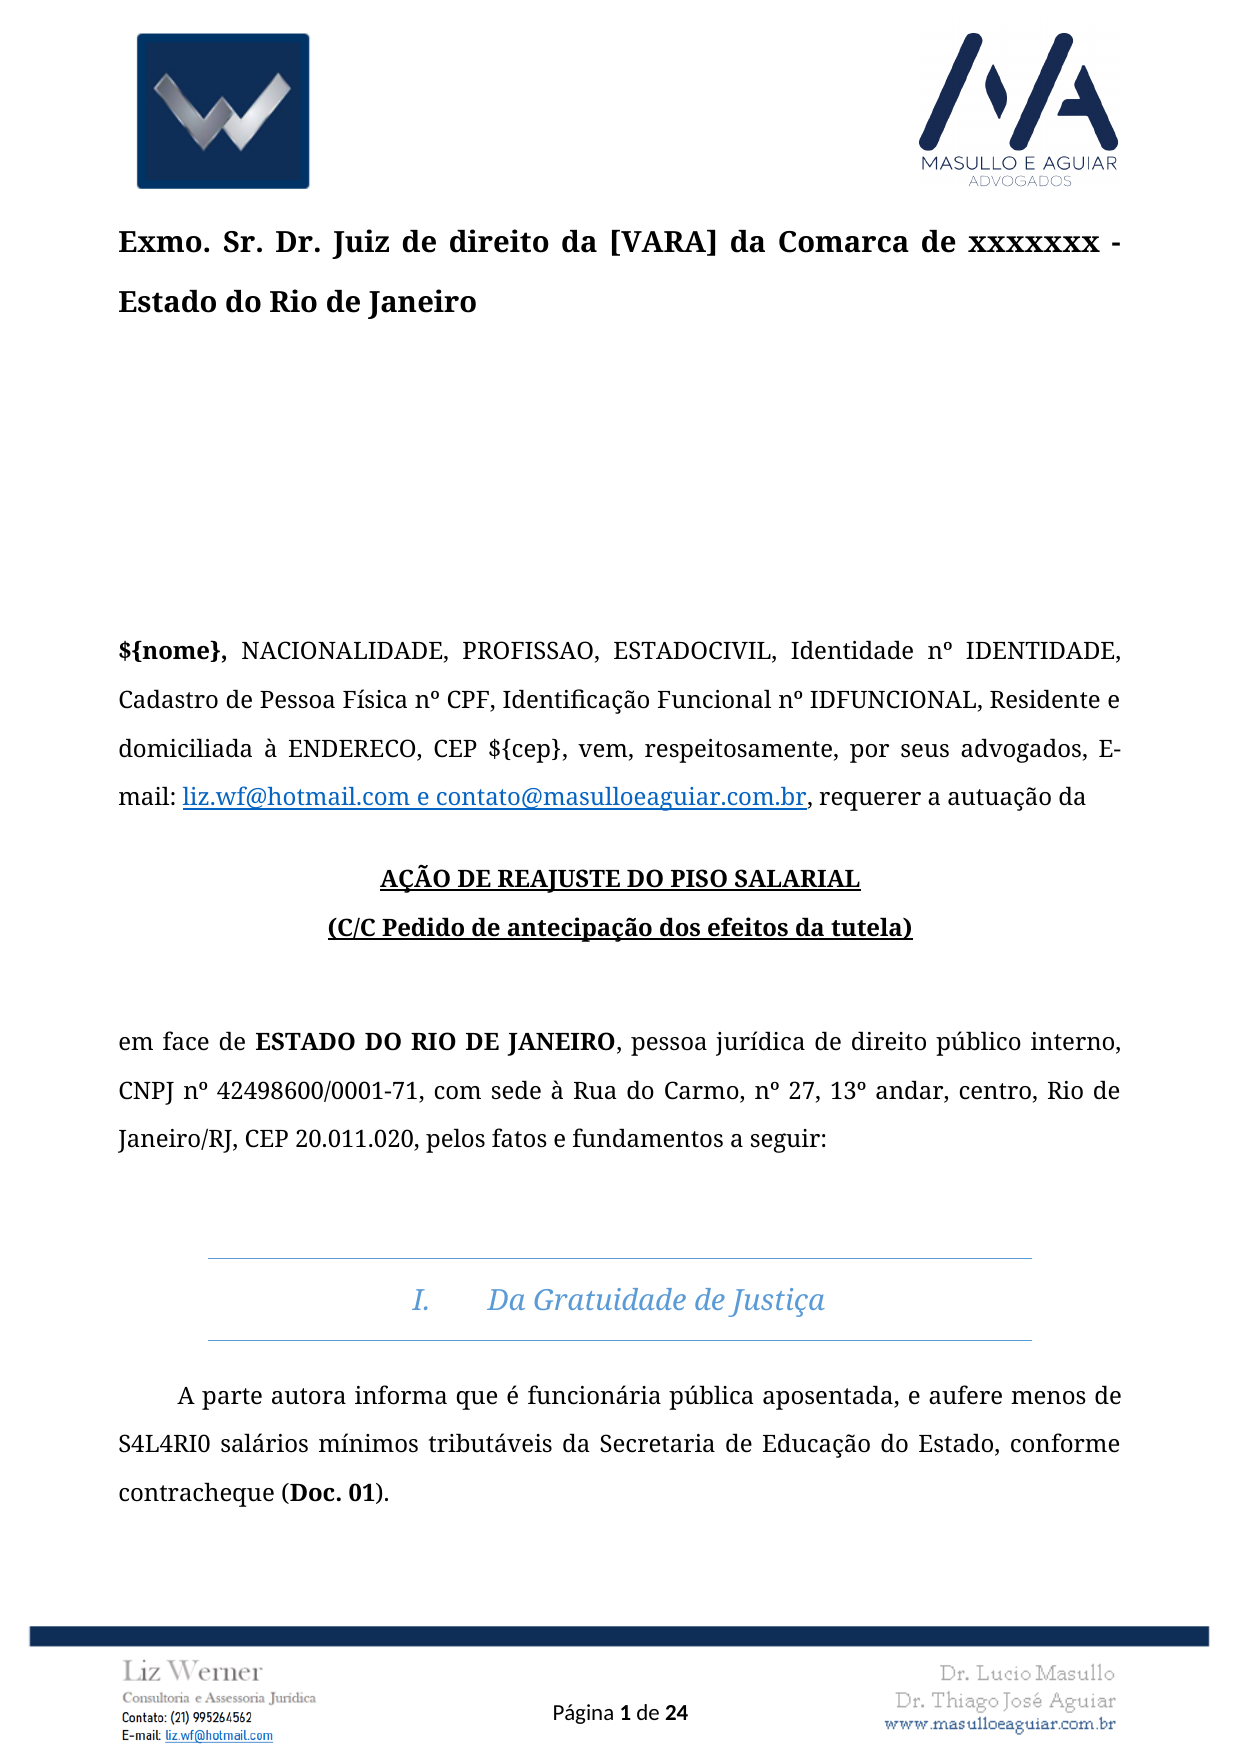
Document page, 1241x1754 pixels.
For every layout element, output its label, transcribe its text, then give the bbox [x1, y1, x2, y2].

text ${nome}, NACIONALIDADE, PROFISSAO, ESTADOCIVIL, Identidade nº IDENTIDADE, Cadastro de Pessoa Física nº CPF, Identificação Funcional nº IDFUNCIONAL, Residente e domiciliada à ENDERECO, CEP ${cep}, vem, respeitosamente, por seus advogados, E-mail: liz.wf@hotmail.com e contato@masulloeaguiar.com.br, requerer a autuação da [118, 634, 1122, 813]
text A parte autora informa que é , e aufere menos de S4L4RI0 salários mínimos tributáveis da Secretaria de Educação do Estado, conforme contracheque (Doc. 01). [118, 1378, 1122, 1509]
list Da Gratuidade de Justiça [208, 1259, 1032, 1340]
text AÇÃO DE REAJUSTE DO PISO SALARIAL [118, 862, 1122, 894]
picture [17, 1617, 1222, 1747]
text Exmo. Sr. Dr. Juiz de direito da [VARA] da Comarca de xxxxxxx - Estado do Rio de Janeiro [118, 222, 1122, 321]
text em face de ESTADO DO RIO DE JANEIRO, pessoa jurídica de direito público interno, CNPJ nº 42498600/0001-71, com sede à Rua do Carmo, nº 27, 13º andar, centro, Rio de Janeiro/RJ, CEP 20.011.020, pelos fatos e fundamentos a seguir: [118, 1024, 1122, 1155]
text (C/C Pedido de antecipação dos efeitos da tutela) [118, 911, 1122, 943]
picture [912, 17, 1122, 190]
picture [118, 20, 319, 200]
